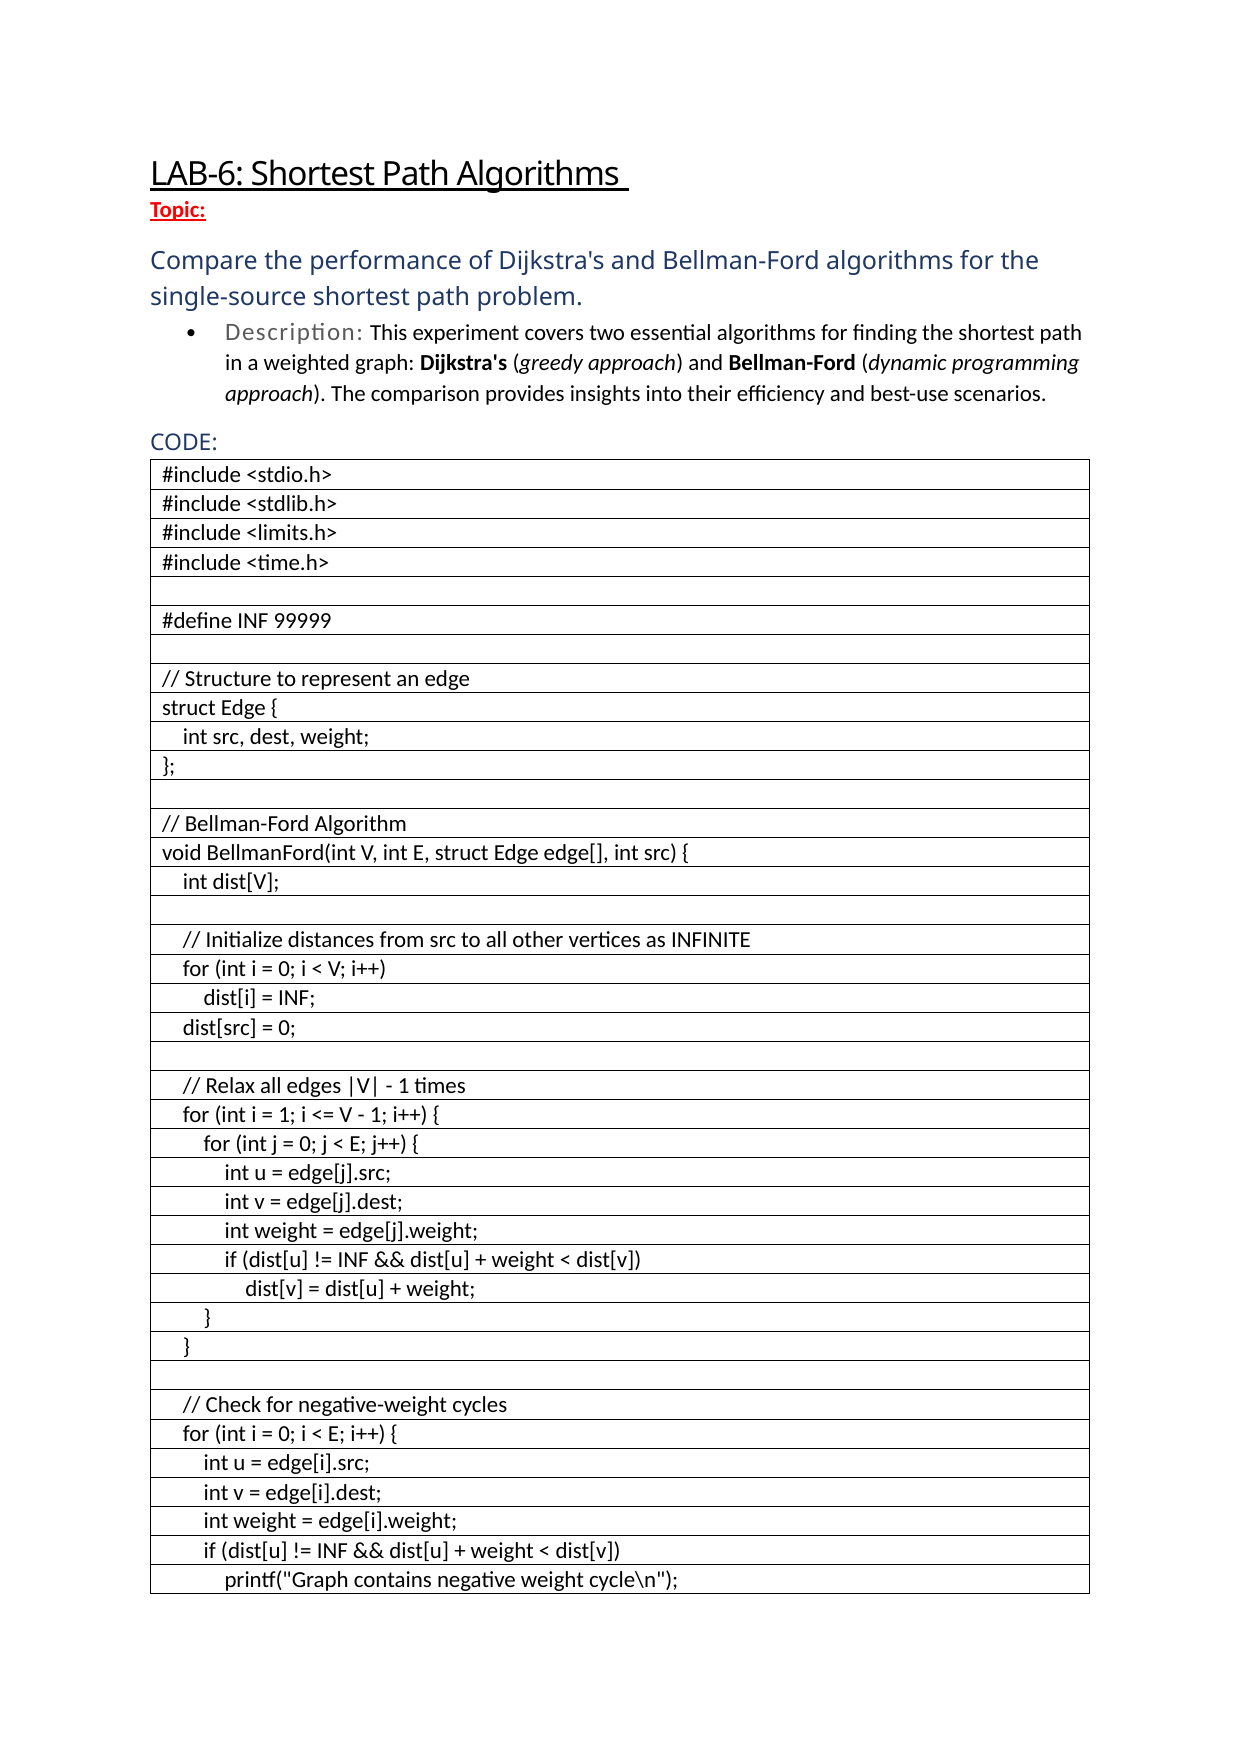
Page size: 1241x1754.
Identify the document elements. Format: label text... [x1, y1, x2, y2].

table_cell // Structure to represent an edge [151, 664, 1089, 692]
table_cell for (int i = 1; i <= V - 1; i++) { [151, 1100, 1089, 1128]
table_cell int src, dest, weight; [151, 722, 1089, 750]
table_cell dist[v] = dist[u] + weight; [151, 1274, 1089, 1302]
subtitle Compare the performance of Dijkstra's and Bellman-Ford algorithms for the single-source shortest path problem. [150, 242, 1090, 313]
table_cell for (int i = 0; i < V; i++) [151, 955, 1089, 982]
table_cell [151, 577, 1089, 605]
table_cell int v = edge[i].dest; [151, 1478, 1089, 1506]
table_cell int dist[V]; [151, 867, 1089, 895]
table_cell printf("Graph contains negative weight cycle\n"); [151, 1565, 1089, 1593]
table_cell }; [151, 751, 1089, 779]
table_cell if (dist[u] != INF && dist[u] + weight < dist[v]) [151, 1245, 1089, 1273]
table_cell int weight = edge[i].weight; [151, 1507, 1089, 1535]
table_cell #include <limits.h> [151, 519, 1089, 547]
table_cell #include <stdlib.h> [151, 490, 1089, 517]
table_cell void BellmanFord(int V, int E, struct Edge edge[], int src) { [151, 838, 1089, 866]
table_cell for (int i = 0; i < E; i++) { [151, 1420, 1089, 1447]
table_cell int v = edge[j].dest; [151, 1187, 1089, 1215]
title LAB-6: Shortest Path Algorithms [150, 150, 1090, 195]
table_cell int u = edge[j].src; [151, 1158, 1089, 1186]
table_cell #define INF 99999 [151, 606, 1089, 634]
table_cell } [151, 1303, 1089, 1331]
table_cell // Check for negative-weight cycles [151, 1390, 1089, 1418]
table_cell int u = edge[i].src; [151, 1449, 1089, 1477]
table_cell [151, 896, 1089, 924]
subtitle CODE: [150, 426, 1090, 457]
list Description: This experiment covers two essential algorithms for finding the shortest path in a weighted graph: Dijkstra's (greedy approach) and Bellman-Ford (dynamic programming approach). The comparison provides insights into their efficiency and best-use scenarios. [187, 316, 1090, 407]
table_cell #include <time.h> [151, 548, 1089, 576]
table_cell int weight = edge[j].weight; [151, 1216, 1089, 1244]
table_cell for (int j = 0; j < E; j++) { [151, 1129, 1089, 1157]
table_cell dist[src] = 0; [151, 1013, 1089, 1041]
table_cell // Relax all edges |V| - 1 times [151, 1071, 1089, 1099]
text Topic: [150, 195, 1090, 223]
table_cell struct Edge { [151, 693, 1089, 721]
table_cell dist[i] = INF; [151, 984, 1089, 1012]
table_cell // Bellman-Ford Algorithm [151, 809, 1089, 837]
table_cell [151, 635, 1089, 663]
table_cell } [151, 1332, 1089, 1360]
table_cell // Initialize distances from src to all other vertices as INFINITE [151, 925, 1089, 953]
table_cell if (dist[u] != INF && dist[u] + weight < dist[v]) [151, 1536, 1089, 1564]
table_cell [151, 1361, 1089, 1389]
table_cell [151, 1042, 1089, 1070]
table_header #include <stdio.h> [151, 460, 1089, 488]
table_cell [151, 780, 1089, 808]
